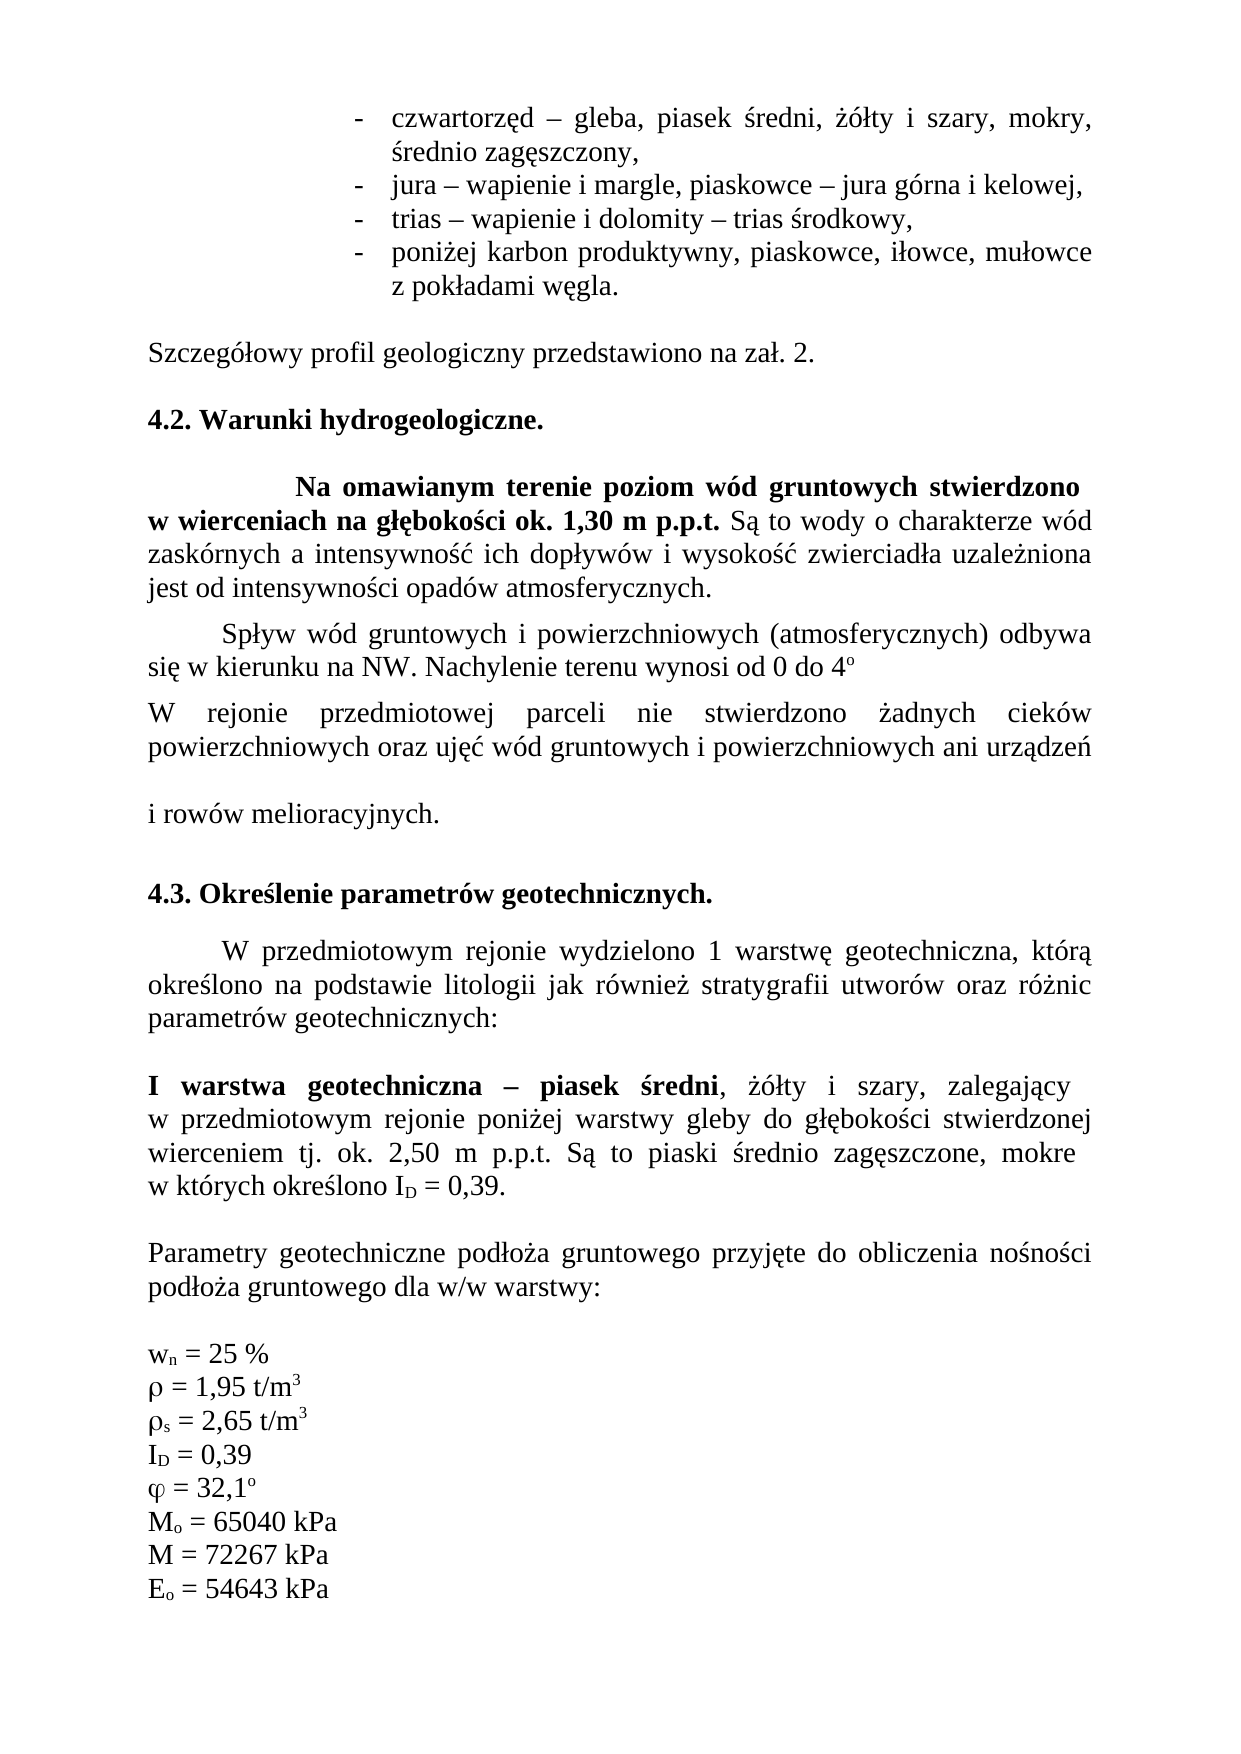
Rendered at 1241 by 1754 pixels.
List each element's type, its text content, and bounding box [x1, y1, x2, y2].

text M = 72267 kPa [148, 1537, 1092, 1571]
text 4.2. Warunki hydrogeologiczne. [148, 402, 1092, 436]
list jura – wapienie i margle, piaskowce – jura górna i kelowej, [354, 167, 1092, 201]
text Mo = 65040 kPa [148, 1504, 1092, 1537]
text Szczegółowy profil geologiczny przedstawiono na zał. 2. [148, 335, 1092, 369]
list czwartorzęd – gleba, piasek średni, żółty i szary, mokry, średnio zagęszczony, [354, 100, 1092, 167]
text W przedmiotowym rejonie wydzielono 1 warstwę geotechniczna, którą określono na podstawie litologii jak również stratygrafii utworów oraz różnic parametrów geotechnicznych: [148, 933, 1092, 1034]
text Spływ wód gruntowych i powierzchniowych (atmosferycznych) odbywa się w kierunku na NW. Nachylenie terenu wynosi od 0 do 4o [148, 616, 1092, 683]
text Parametry geotechniczne podłoża gruntowego przyjęte do obliczenia nośności podłoża gruntowego dla w/w warstwy: [148, 1235, 1092, 1302]
text Na omawianym terenie poziom wód gruntowych stwierdzono w wierceniach na głębokości ok. 1,30 m p.p.t. Są to wody o charakterze wód zaskórnych a intensywność ich dopływów i wysokość zwierciadła uzależniona jest od intensywności opadów atmosferycznych. [148, 469, 1092, 603]
text = 32,1o [148, 1470, 1092, 1504]
text W rejonie przedmiotowej parceli nie stwierdzono żadnych cieków powierzchniowych oraz ujęć wód gruntowych i powierzchniowych ani urządzeń i rowów melioracyjnych. [148, 696, 1092, 830]
text 4.3. Określenie parametrów geotechnicznych. [148, 876, 1092, 909]
list poniżej karbon produktywny, piaskowce, iłowce, mułowce z pokładami węgla. [354, 234, 1092, 302]
text ID = 0,39 [148, 1437, 1092, 1470]
text Eo = 54643 kPa [148, 1571, 1092, 1604]
text = 1,95 t/m3 [148, 1369, 1092, 1403]
text s = 2,65 t/m3 [148, 1403, 1092, 1437]
list trias – wapienie i dolomity – trias środkowy, [354, 201, 1092, 234]
text I warstwa geotechniczna – piasek średni, żółty i szary, zalegający w przedmiotowym rejonie poniżej warstwy gleby do głębokości stwierdzonej wierceniem tj. ok. 2,50 m p.p.t. Są to piaski średnio zagęszczone, mokre w których określono ID = 0,39. [148, 1068, 1092, 1202]
text wn = 25 % [148, 1336, 1092, 1369]
